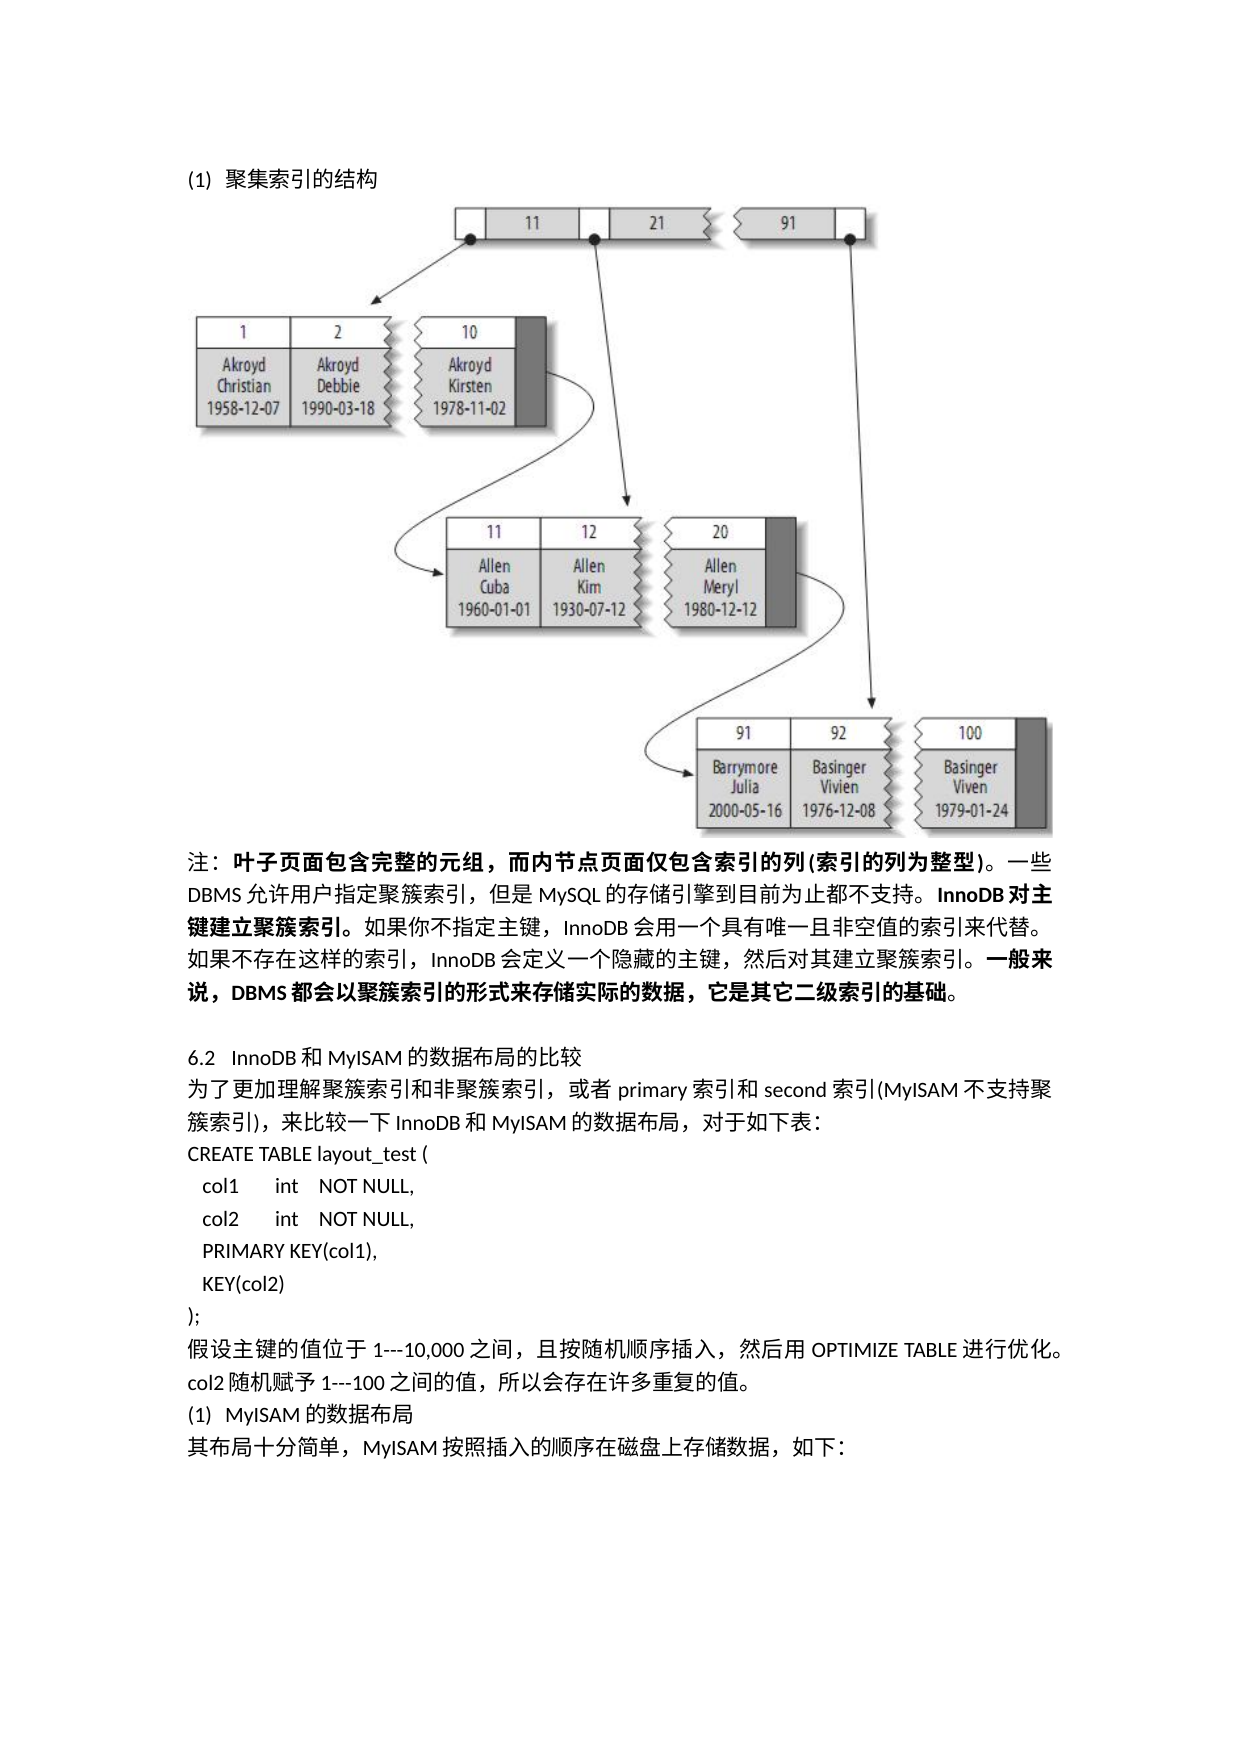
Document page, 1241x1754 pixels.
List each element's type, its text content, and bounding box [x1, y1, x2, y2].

text 假设主键的值位于1---10,000之间，且按随机顺序插入，然后用OPTIMIZE TABLE进行优化。col2随机赋予1---100之间的值，所以会存在许多重复的值。 [187, 1332, 1053, 1397]
text 注：叶子页面包含完整的元组，而内节点页面仅包含索引的列(索引的列为整型)。一些DBMS允许用户指定聚簇索引，但是MySQL的存储引擎到目前为止都不支持。InnoDB对主键建立聚簇索引。如果你不指定主键，InnoDB会用一个具有唯一且非空值的索引来代替。如果不存在这样的索引，InnoDB会定义一个隐藏的主键，然后对其建立聚簇索引。一般来说，DBMS都会以聚簇索引的形式来存储实际的数据，它是其它二级索引的基础。 [187, 844, 1053, 1007]
text col2 int NOT NULL, [187, 1202, 1053, 1234]
text 其布局十分简单，MyISAM按照插入的顺序在磁盘上存储数据，如下： [187, 1429, 1053, 1462]
text ); [187, 1299, 1053, 1332]
list 聚集索引的结构 [187, 162, 1053, 194]
list MyISAM的数据布局 [187, 1397, 1053, 1429]
picture [187, 194, 1053, 838]
text 为了更加理解聚簇索引和非聚簇索引，或者primary索引和second索引(MyISAM不支持聚簇索引)，来比较一下InnoDB和MyISAM的数据布局，对于如下表： [187, 1072, 1053, 1137]
text PRIMARY KEY(col1), [187, 1234, 1053, 1267]
list InnoDB和MyISAM的数据布局的比较 [187, 1039, 1053, 1072]
text KEY(col2) [187, 1267, 1053, 1299]
text CREATE TABLE layout_test ( [187, 1137, 1053, 1169]
text col1 int NOT NULL, [187, 1169, 1053, 1202]
